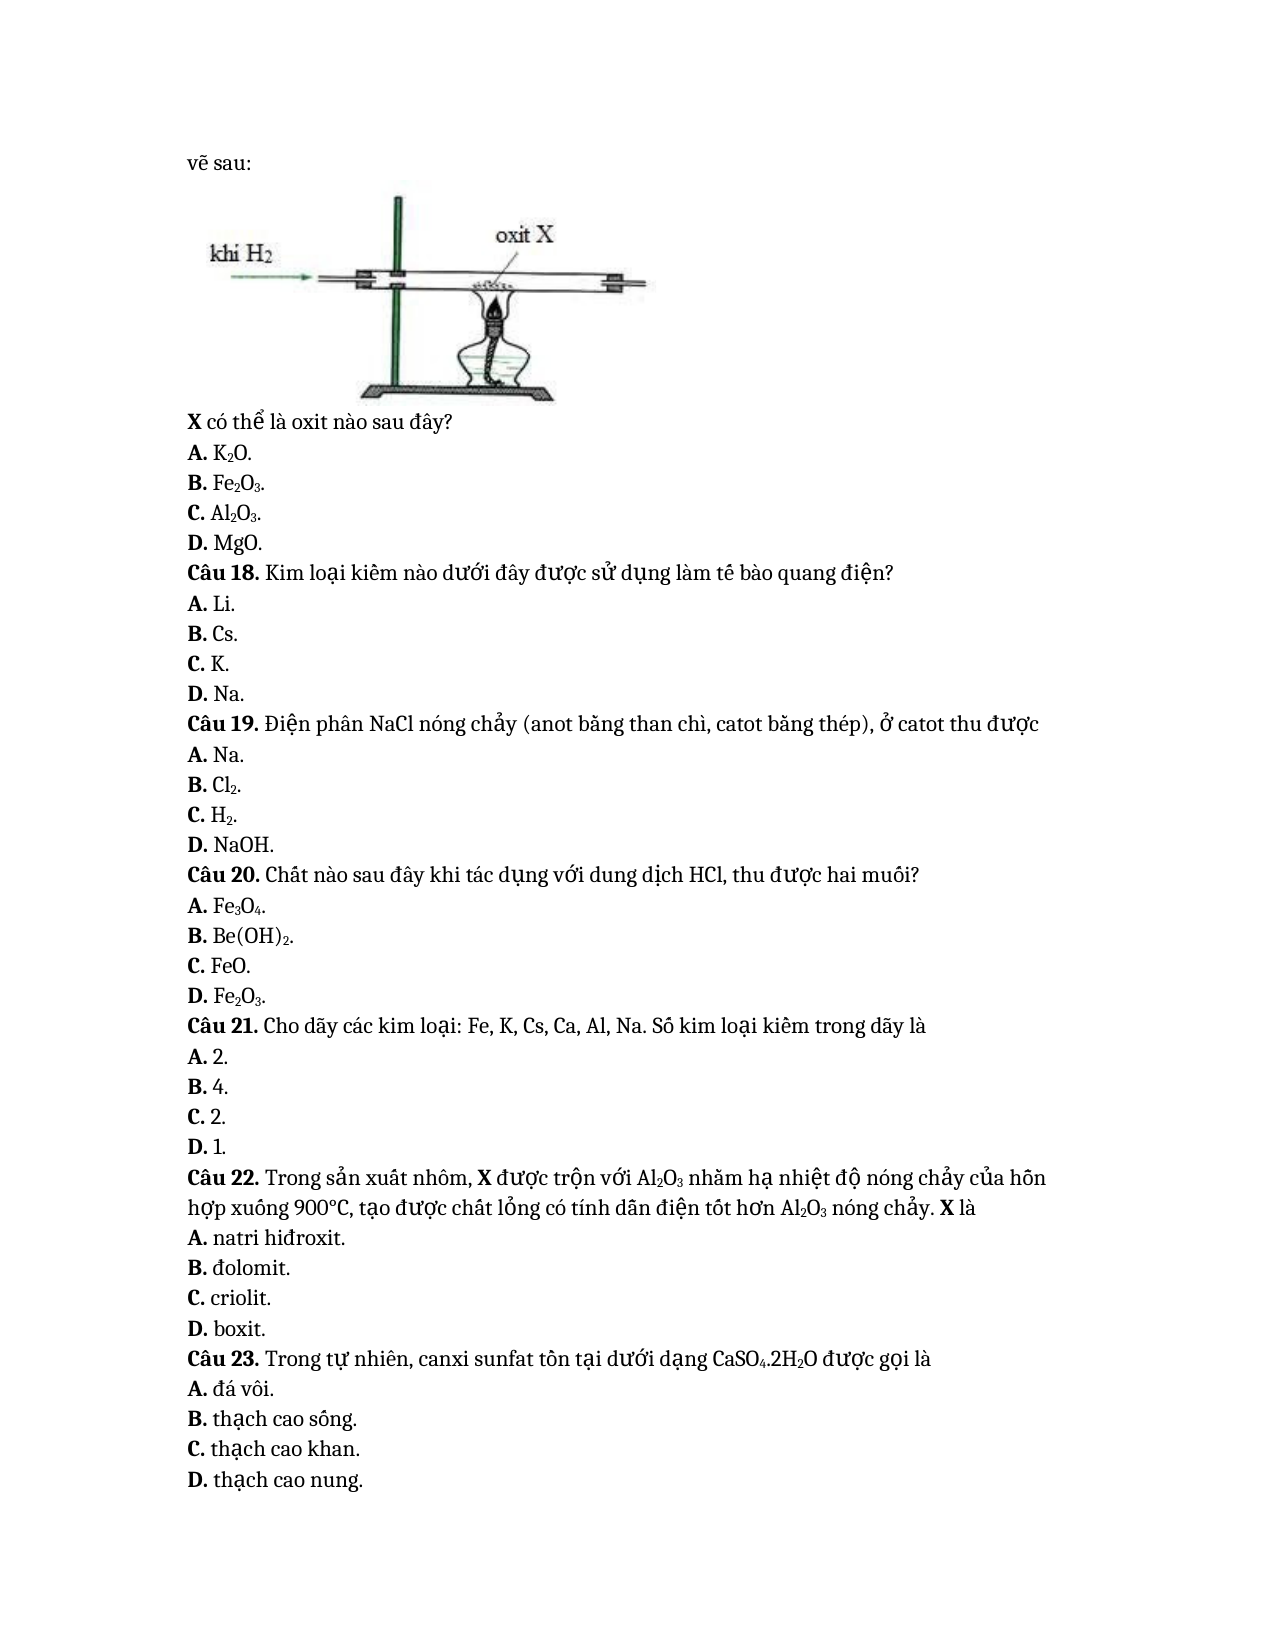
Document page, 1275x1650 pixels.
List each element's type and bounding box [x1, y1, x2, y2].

picture [206, 180, 657, 406]
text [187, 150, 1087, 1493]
